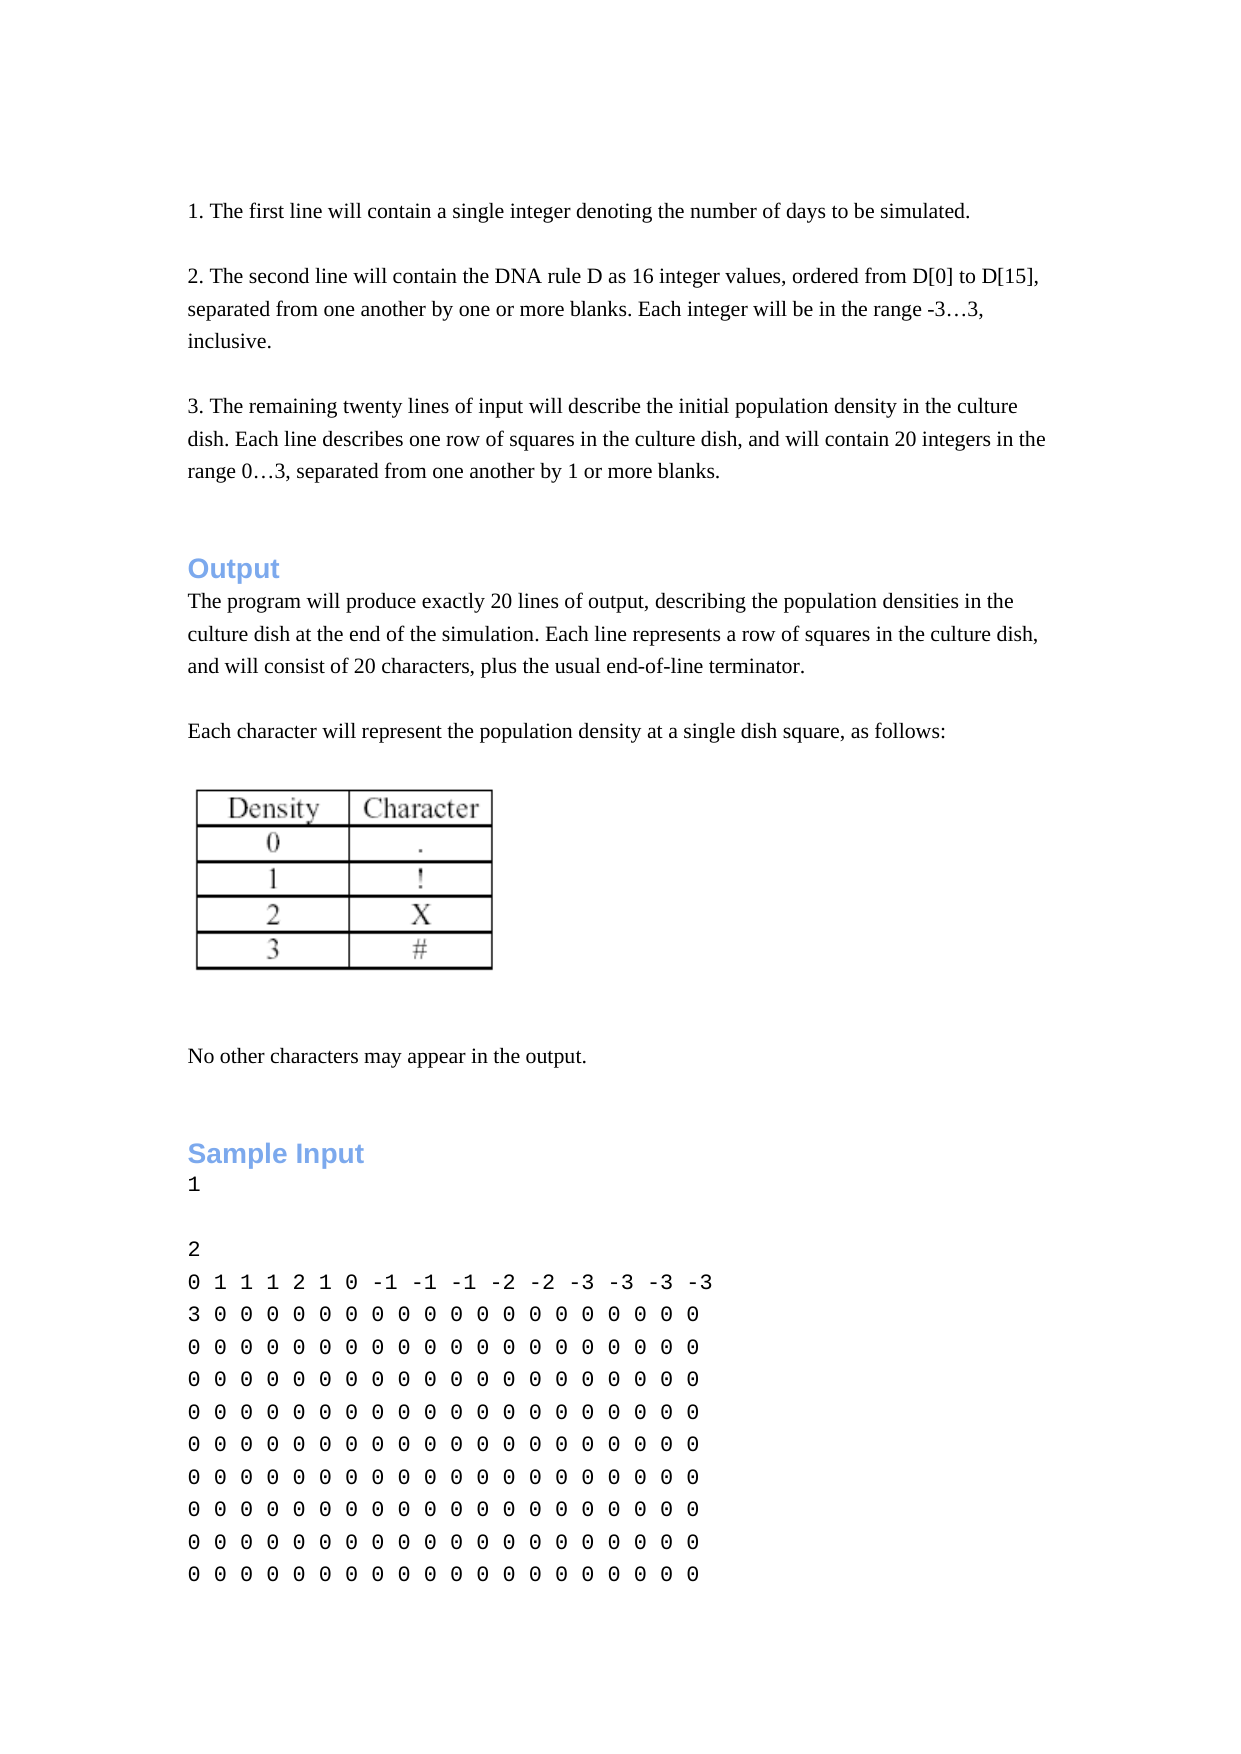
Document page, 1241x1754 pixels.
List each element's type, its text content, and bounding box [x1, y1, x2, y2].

text Sample Input [187, 1137, 1053, 1169]
text 3 0 0 0 0 0 0 0 0 0 0 0 0 0 0 0 0 0 0 0 [187, 1299, 1053, 1332]
text 0 1 1 1 2 1 0 -1 -1 -1 -2 -2 -3 -3 -3 -3 [187, 1267, 1053, 1299]
text Output [187, 552, 1053, 584]
text The program will produce exactly 20 lines of output, describing the population densities in the culture dish at the end of the simulation. Each line represents a row of squares in the culture dish, and will consist of 20 characters, plus the usual end-of-line terminator. Each character will represent the population density at a single dish square, as follows: No other characters may appear in the output. [187, 584, 1053, 1072]
text 0 0 0 0 0 0 0 0 0 0 0 0 0 0 0 0 0 0 0 0 [187, 1462, 1053, 1494]
text 0 0 0 0 0 0 0 0 0 0 0 0 0 0 0 0 0 0 0 0 [187, 1332, 1053, 1364]
picture [187, 779, 504, 978]
text 0 0 0 0 0 0 0 0 0 0 0 0 0 0 0 0 0 0 0 0 [187, 1559, 1053, 1592]
text 0 0 0 0 0 0 0 0 0 0 0 0 0 0 0 0 0 0 0 0 [187, 1397, 1053, 1429]
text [187, 162, 1053, 487]
text 0 0 0 0 0 0 0 0 0 0 0 0 0 0 0 0 0 0 0 0 [187, 1429, 1053, 1462]
text 0 0 0 0 0 0 0 0 0 0 0 0 0 0 0 0 0 0 0 0 [187, 1527, 1053, 1559]
text 0 0 0 0 0 0 0 0 0 0 0 0 0 0 0 0 0 0 0 0 [187, 1494, 1053, 1527]
text 1 [187, 1169, 1053, 1202]
text 2 [187, 1234, 1053, 1267]
text 0 0 0 0 0 0 0 0 0 0 0 0 0 0 0 0 0 0 0 0 [187, 1364, 1053, 1397]
